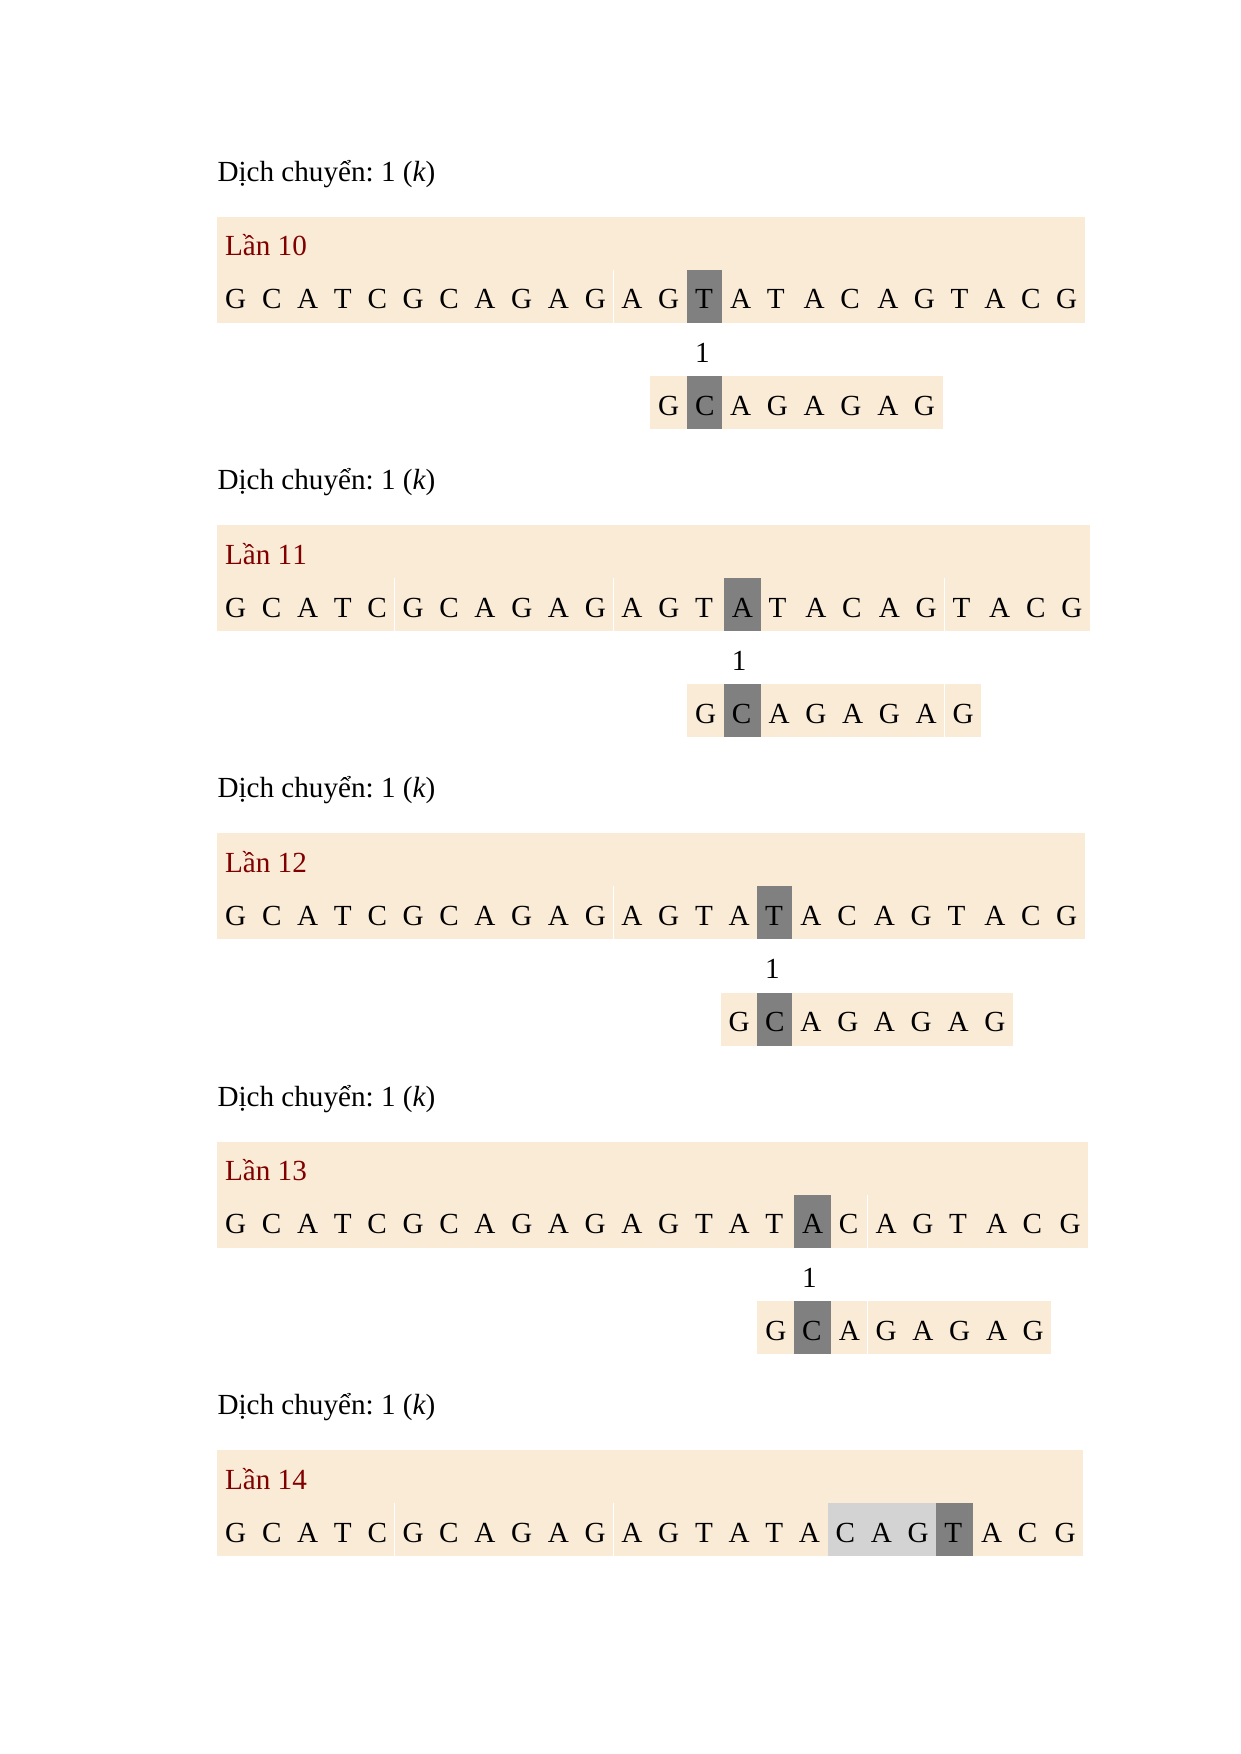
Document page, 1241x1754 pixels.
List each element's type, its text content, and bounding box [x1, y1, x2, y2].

text Dịch chuyển: 1 (k) [217, 1383, 1090, 1421]
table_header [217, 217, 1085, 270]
text Dịch chuyển: 1 (k) [217, 1075, 1090, 1112]
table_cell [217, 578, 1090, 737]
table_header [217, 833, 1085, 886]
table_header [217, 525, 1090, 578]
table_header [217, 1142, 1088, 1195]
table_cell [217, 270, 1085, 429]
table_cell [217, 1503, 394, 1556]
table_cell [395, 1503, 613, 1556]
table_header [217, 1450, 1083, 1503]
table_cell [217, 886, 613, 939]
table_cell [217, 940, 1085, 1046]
text Dịch chuyển: 1 (k) [217, 458, 1090, 496]
text Dịch chuyển: 1 (k) [217, 767, 1090, 804]
text Dịch chuyển: 1 (k) [217, 150, 1090, 187]
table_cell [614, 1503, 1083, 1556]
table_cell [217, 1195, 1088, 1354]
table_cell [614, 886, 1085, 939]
